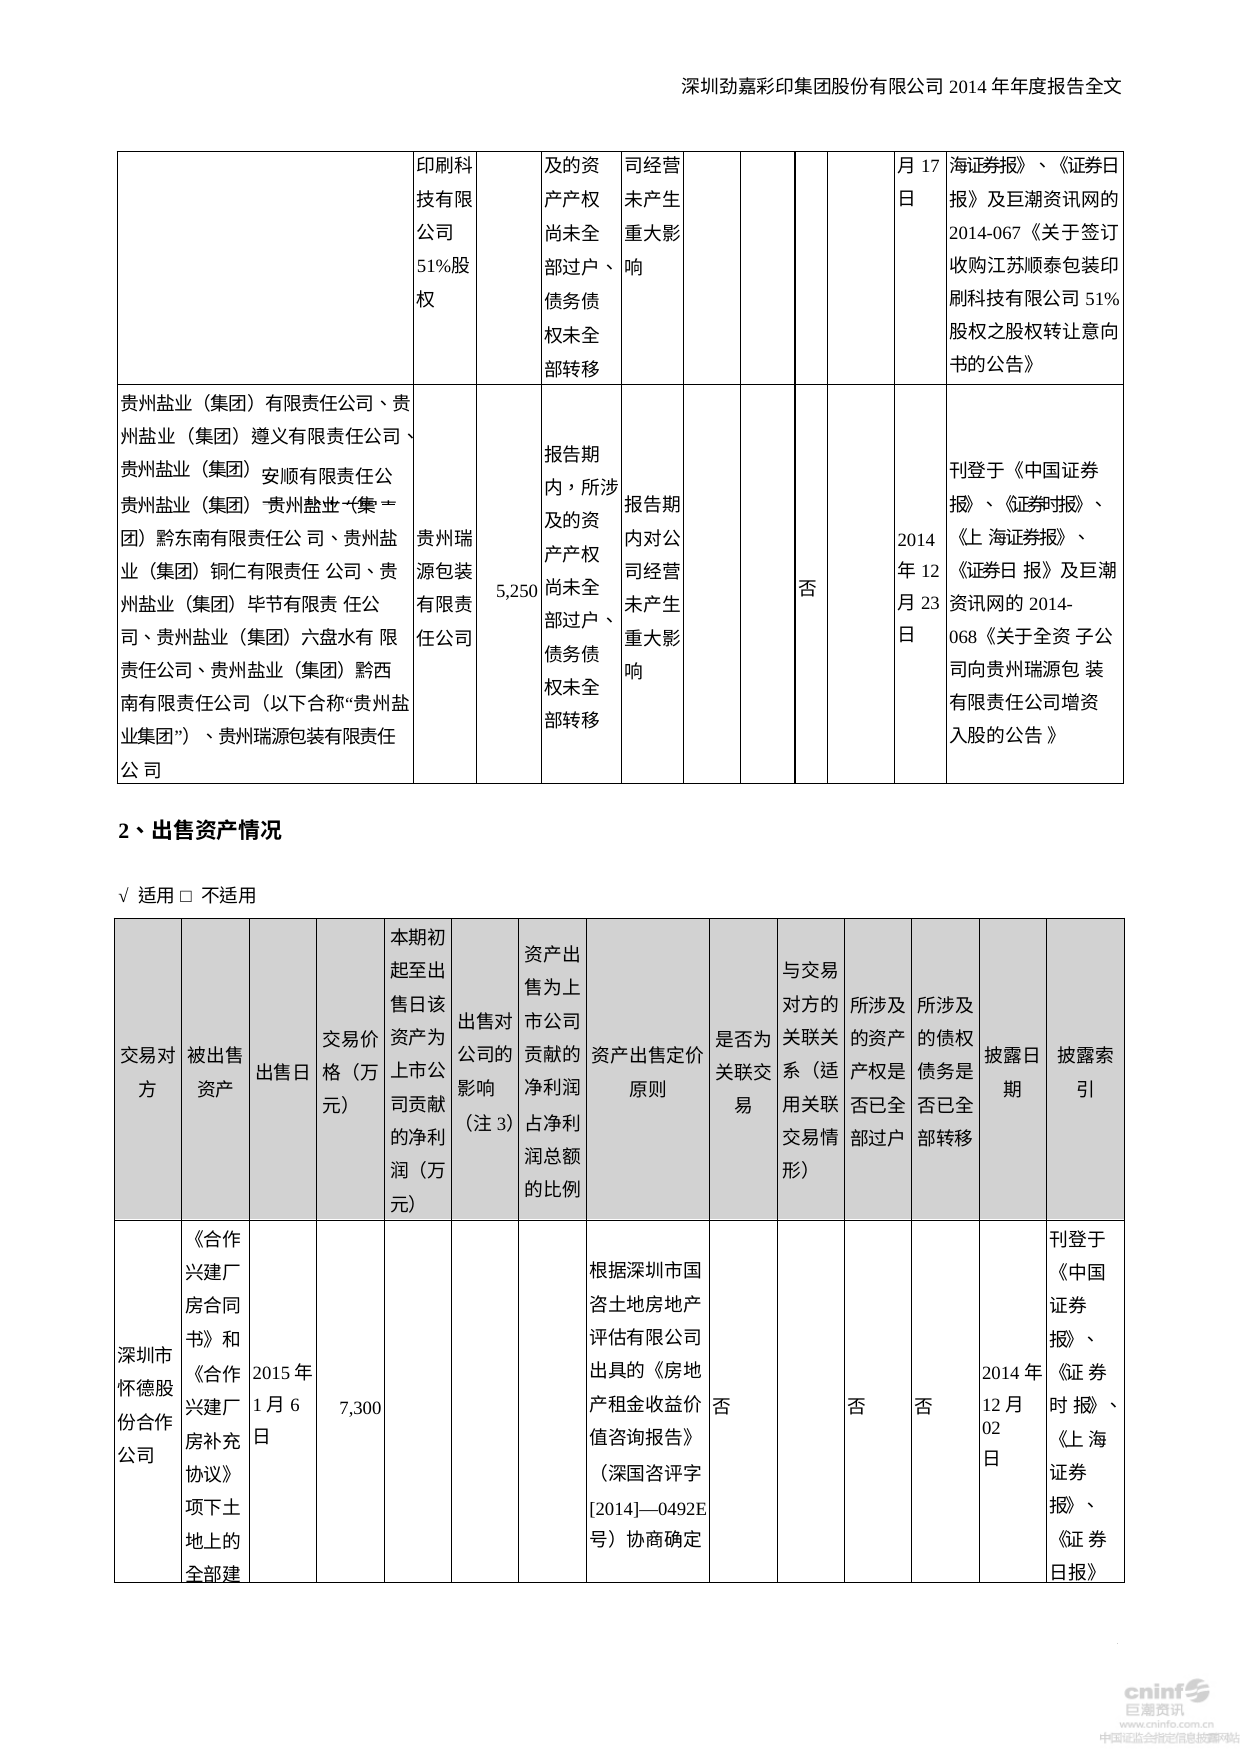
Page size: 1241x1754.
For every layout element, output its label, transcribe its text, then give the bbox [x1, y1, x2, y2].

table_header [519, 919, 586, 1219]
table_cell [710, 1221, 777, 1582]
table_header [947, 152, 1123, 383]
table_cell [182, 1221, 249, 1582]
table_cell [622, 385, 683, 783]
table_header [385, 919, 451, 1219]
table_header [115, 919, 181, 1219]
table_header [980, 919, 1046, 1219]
text √ 适用 □ 不适用 [118, 882, 1240, 908]
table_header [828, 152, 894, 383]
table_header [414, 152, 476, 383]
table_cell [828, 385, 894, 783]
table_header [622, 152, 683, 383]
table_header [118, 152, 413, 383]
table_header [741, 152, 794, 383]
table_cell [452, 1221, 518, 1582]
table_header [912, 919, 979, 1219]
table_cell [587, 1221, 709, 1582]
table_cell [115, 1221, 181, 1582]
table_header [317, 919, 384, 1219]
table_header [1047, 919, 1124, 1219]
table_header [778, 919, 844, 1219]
subtitle 2、出售资产情况 [118, 815, 1240, 844]
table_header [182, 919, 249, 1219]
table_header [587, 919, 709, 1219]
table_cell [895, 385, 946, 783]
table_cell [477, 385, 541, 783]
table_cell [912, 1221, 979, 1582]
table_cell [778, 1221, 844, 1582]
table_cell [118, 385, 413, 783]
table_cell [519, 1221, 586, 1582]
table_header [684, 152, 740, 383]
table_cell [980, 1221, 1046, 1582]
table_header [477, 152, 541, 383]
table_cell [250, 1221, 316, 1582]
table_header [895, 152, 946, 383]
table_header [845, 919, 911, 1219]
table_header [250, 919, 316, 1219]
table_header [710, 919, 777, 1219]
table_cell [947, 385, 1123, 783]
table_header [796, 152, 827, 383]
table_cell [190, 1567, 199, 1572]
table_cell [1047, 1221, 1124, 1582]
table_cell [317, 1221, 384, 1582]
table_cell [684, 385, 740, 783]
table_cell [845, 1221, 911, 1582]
picture [1099, 1673, 1241, 1754]
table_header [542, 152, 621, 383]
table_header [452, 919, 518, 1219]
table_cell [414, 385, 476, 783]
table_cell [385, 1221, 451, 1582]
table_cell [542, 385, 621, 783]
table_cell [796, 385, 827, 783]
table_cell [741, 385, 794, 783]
